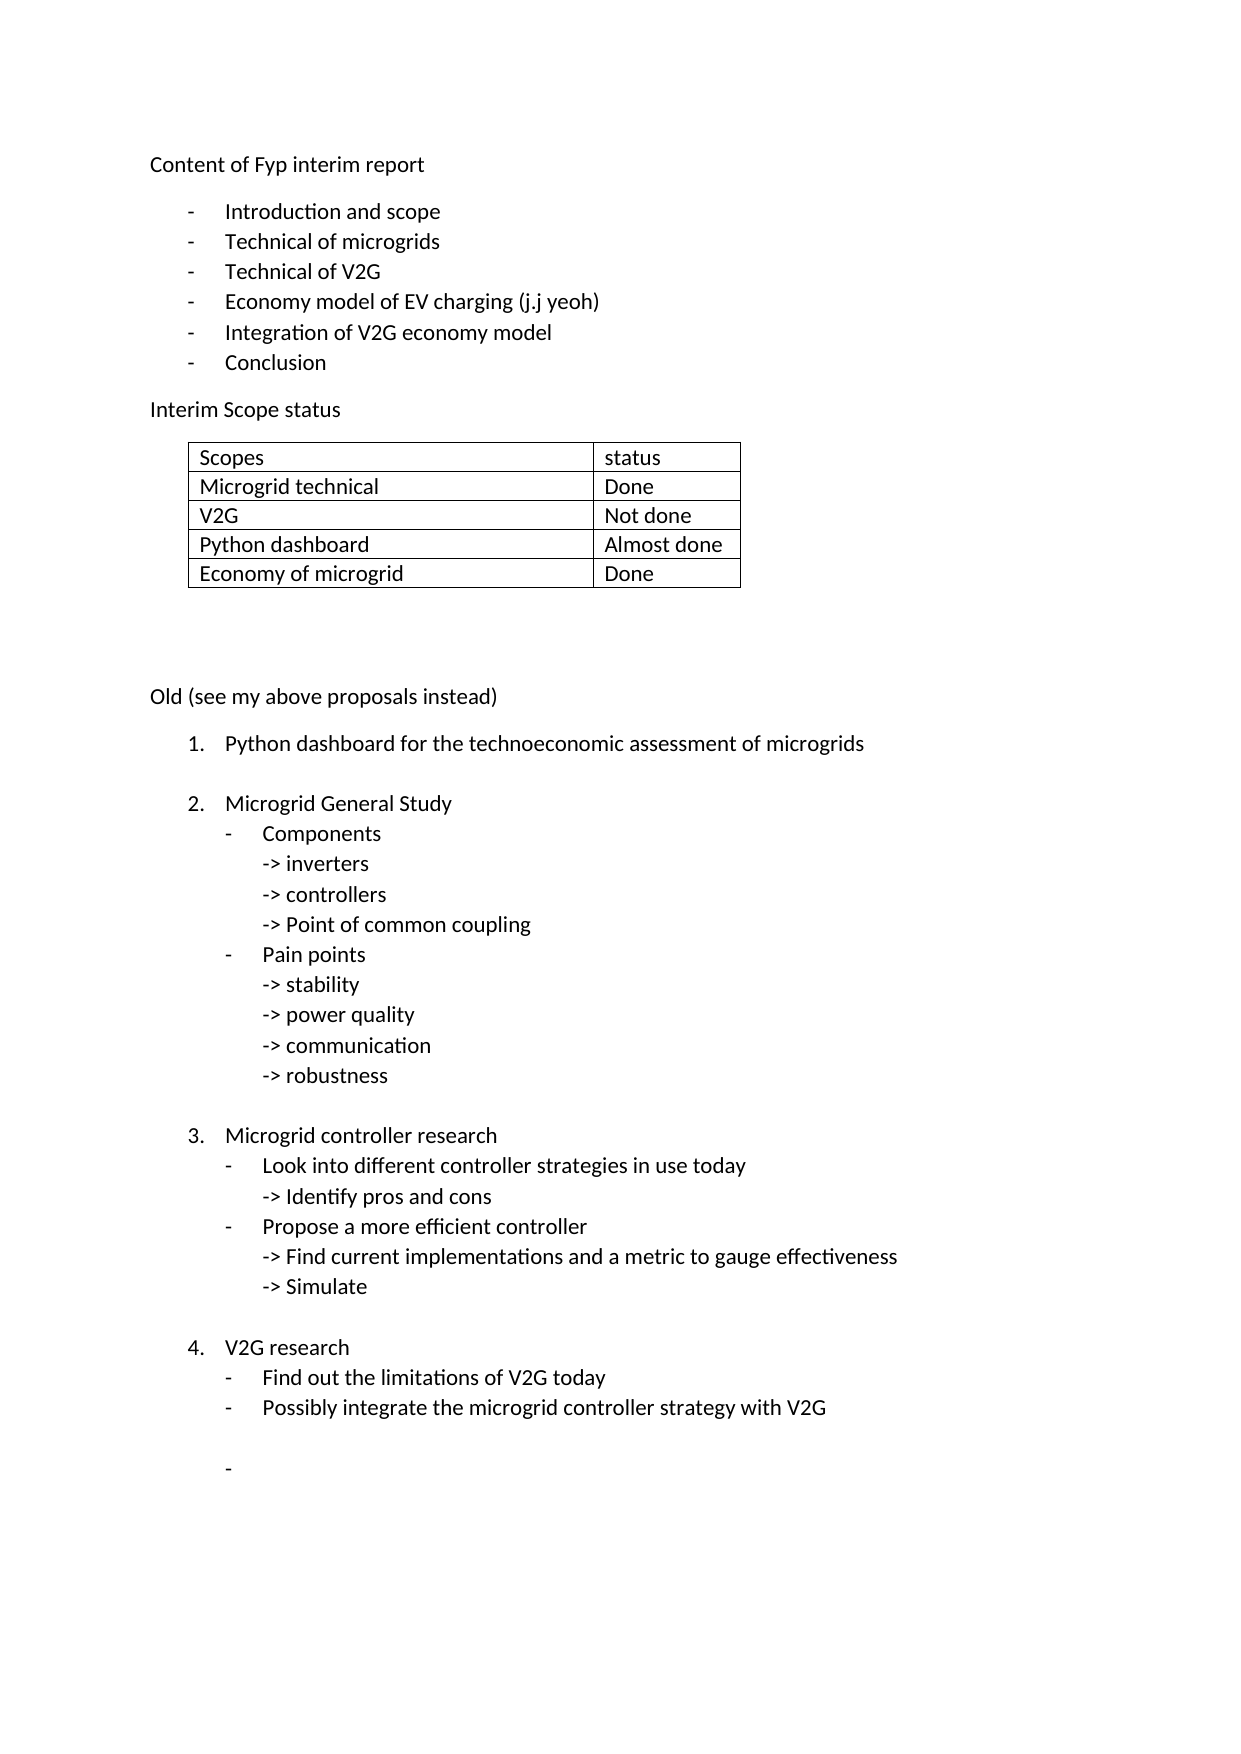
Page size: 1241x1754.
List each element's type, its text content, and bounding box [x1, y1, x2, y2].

list -> robustness [262, 1061, 1090, 1089]
table_cell Python dashboard [189, 530, 593, 558]
list Introduction and scope [187, 197, 1090, 225]
list -> stability [262, 970, 1090, 998]
list -> communication [262, 1031, 1090, 1059]
text Old (see my above proposals instead) [150, 682, 1090, 710]
list Pain points [225, 940, 1090, 968]
list Find out the limitations of V2G today [225, 1363, 1090, 1391]
text Content of Fyp interim report [150, 150, 1090, 178]
list Technical of microgrids [187, 227, 1090, 255]
table_cell Done [594, 472, 740, 500]
list Technical of V2G [187, 257, 1090, 285]
table_cell Not done [594, 501, 740, 529]
list -> inverters [262, 849, 1090, 877]
table_cell Almost done [594, 530, 740, 558]
list Conclusion [187, 348, 1090, 376]
list -> Identify pros and cons [262, 1182, 1090, 1210]
list -> power quality [262, 1001, 1090, 1028]
list -> Point of common coupling [262, 910, 1090, 938]
list Python dashboard for the technoeconomic assessment of microgrids [187, 729, 1090, 757]
list -> Simulate [262, 1272, 1090, 1300]
table_cell Done [594, 559, 740, 587]
list Microgrid General Study [187, 789, 1090, 817]
list Look into different controller strategies in use today [225, 1152, 1090, 1179]
table_header Scopes [189, 443, 593, 471]
list Possibly integrate the microgrid controller strategy with V2G [225, 1393, 1090, 1421]
table_cell V2G [189, 501, 593, 529]
table_header status [594, 443, 740, 471]
list Economy model of EV charging (j.j yeoh) [187, 287, 1090, 316]
text Interim Scope status [150, 395, 1090, 423]
list -> Find current implementations and a metric to gauge effectiveness [262, 1242, 1090, 1270]
list Microgrid controller research [187, 1121, 1090, 1149]
list -> controllers [262, 880, 1090, 908]
table_cell Microgrid technical [189, 472, 593, 500]
list V2G research [187, 1333, 1090, 1361]
table_cell Economy of microgrid [189, 559, 593, 587]
list Propose a more efficient controller [225, 1212, 1090, 1240]
list Integration of V2G economy model [187, 318, 1090, 346]
list Components [225, 819, 1090, 847]
